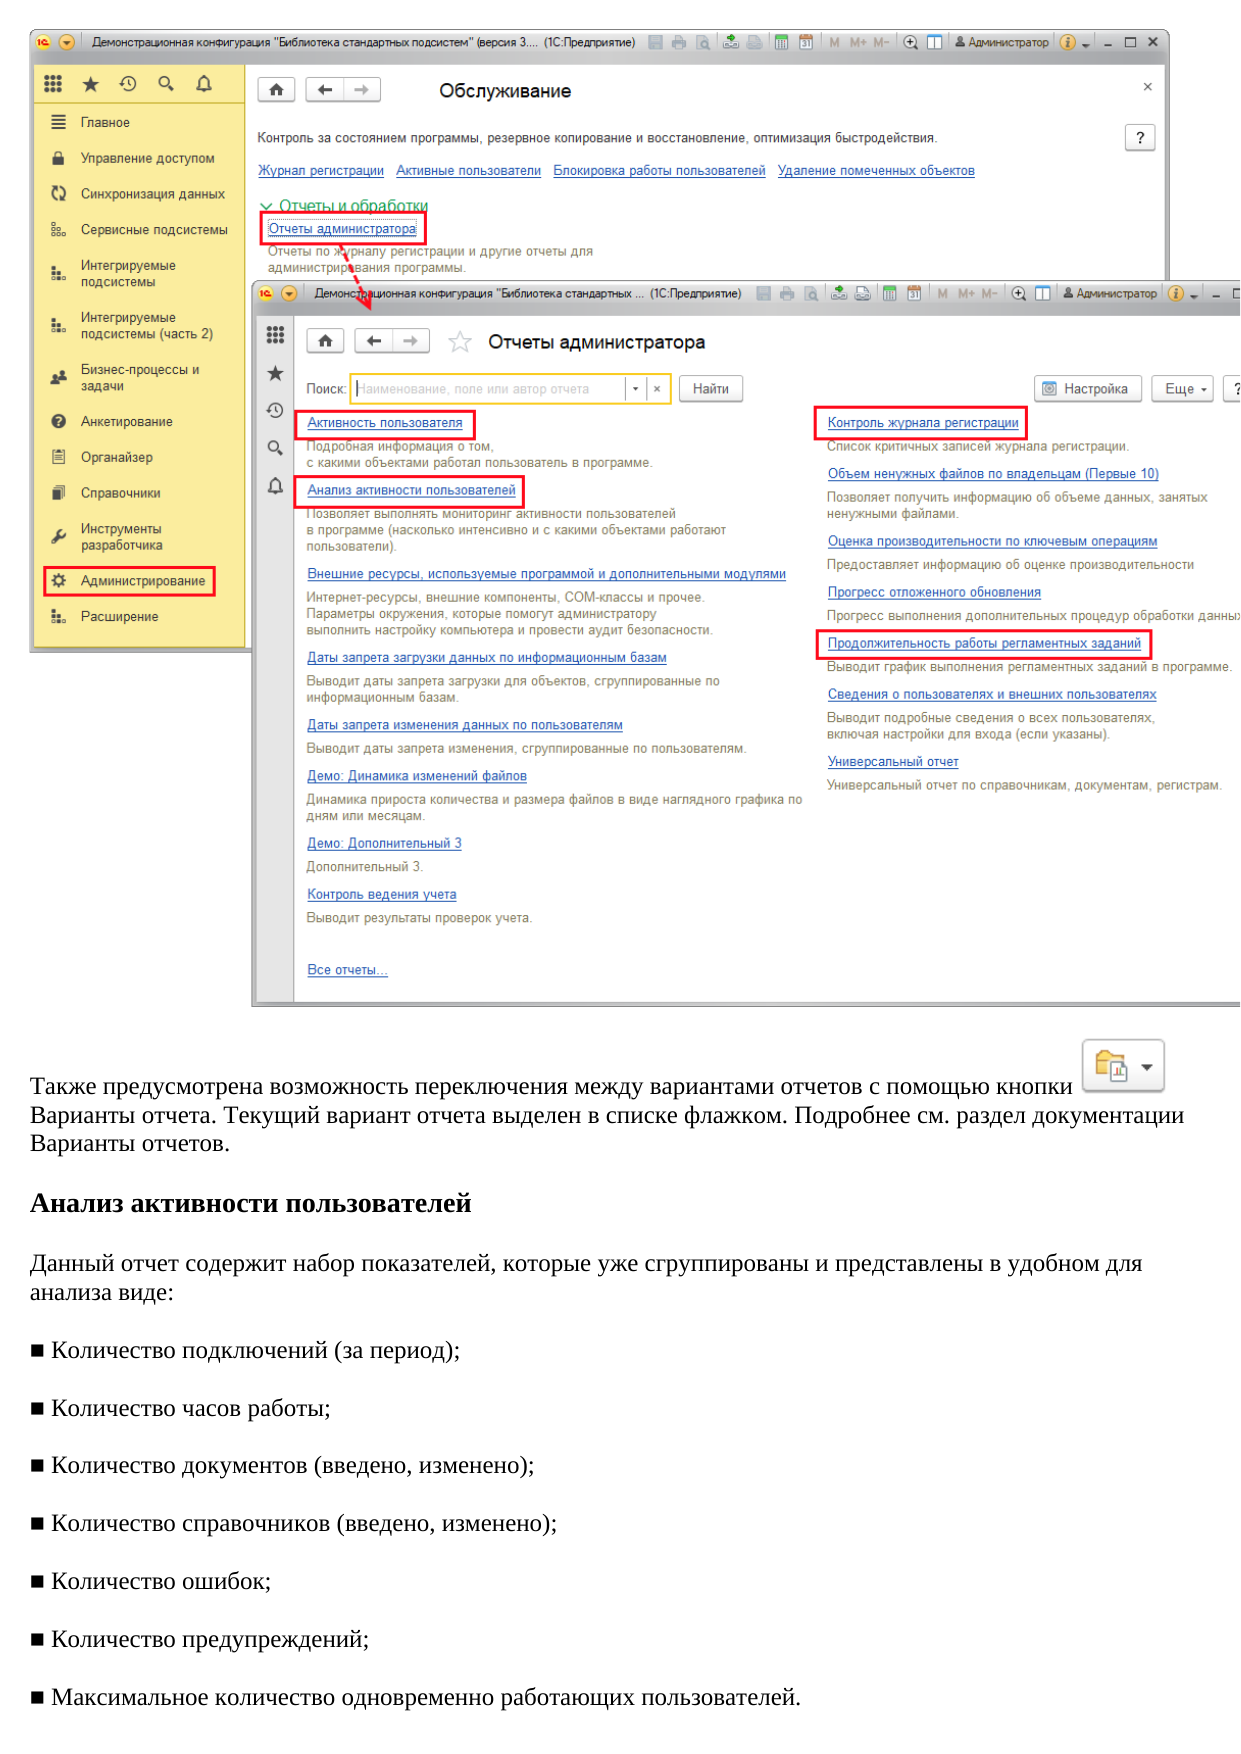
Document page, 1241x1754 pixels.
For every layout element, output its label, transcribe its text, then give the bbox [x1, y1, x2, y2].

text ■ Количество подключений (за период); [29, 1335, 1211, 1363]
picture [29, 29, 1241, 1008]
text Анализ активности пользователей [29, 1186, 1211, 1219]
text ■ Максимальное количество одновременно работающих пользователей. [29, 1682, 1211, 1711]
picture [1079, 1037, 1170, 1095]
text Также предусмотрена возможность переключения между вариантами отчетов с помощью кнопки Варианты отчета. Текущий вариант отчета выделен в списке флажком. Подробнее см. раздел документации Варианты отчетов. [29, 1037, 1211, 1157]
text ■ Количество предупреждений; [29, 1624, 1211, 1653]
text ■ Количество часов работы; [29, 1393, 1211, 1421]
text ■ Количество документов (введено, изменено); [29, 1451, 1211, 1479]
text Данный отчет содержит набор показателей, которые уже сгруппированы и представлены в удобном для анализа виде: [29, 1248, 1211, 1306]
text ■ Количество ошибок; [29, 1566, 1211, 1595]
text ■ Количество справочников (введено, изменено); [29, 1508, 1211, 1537]
